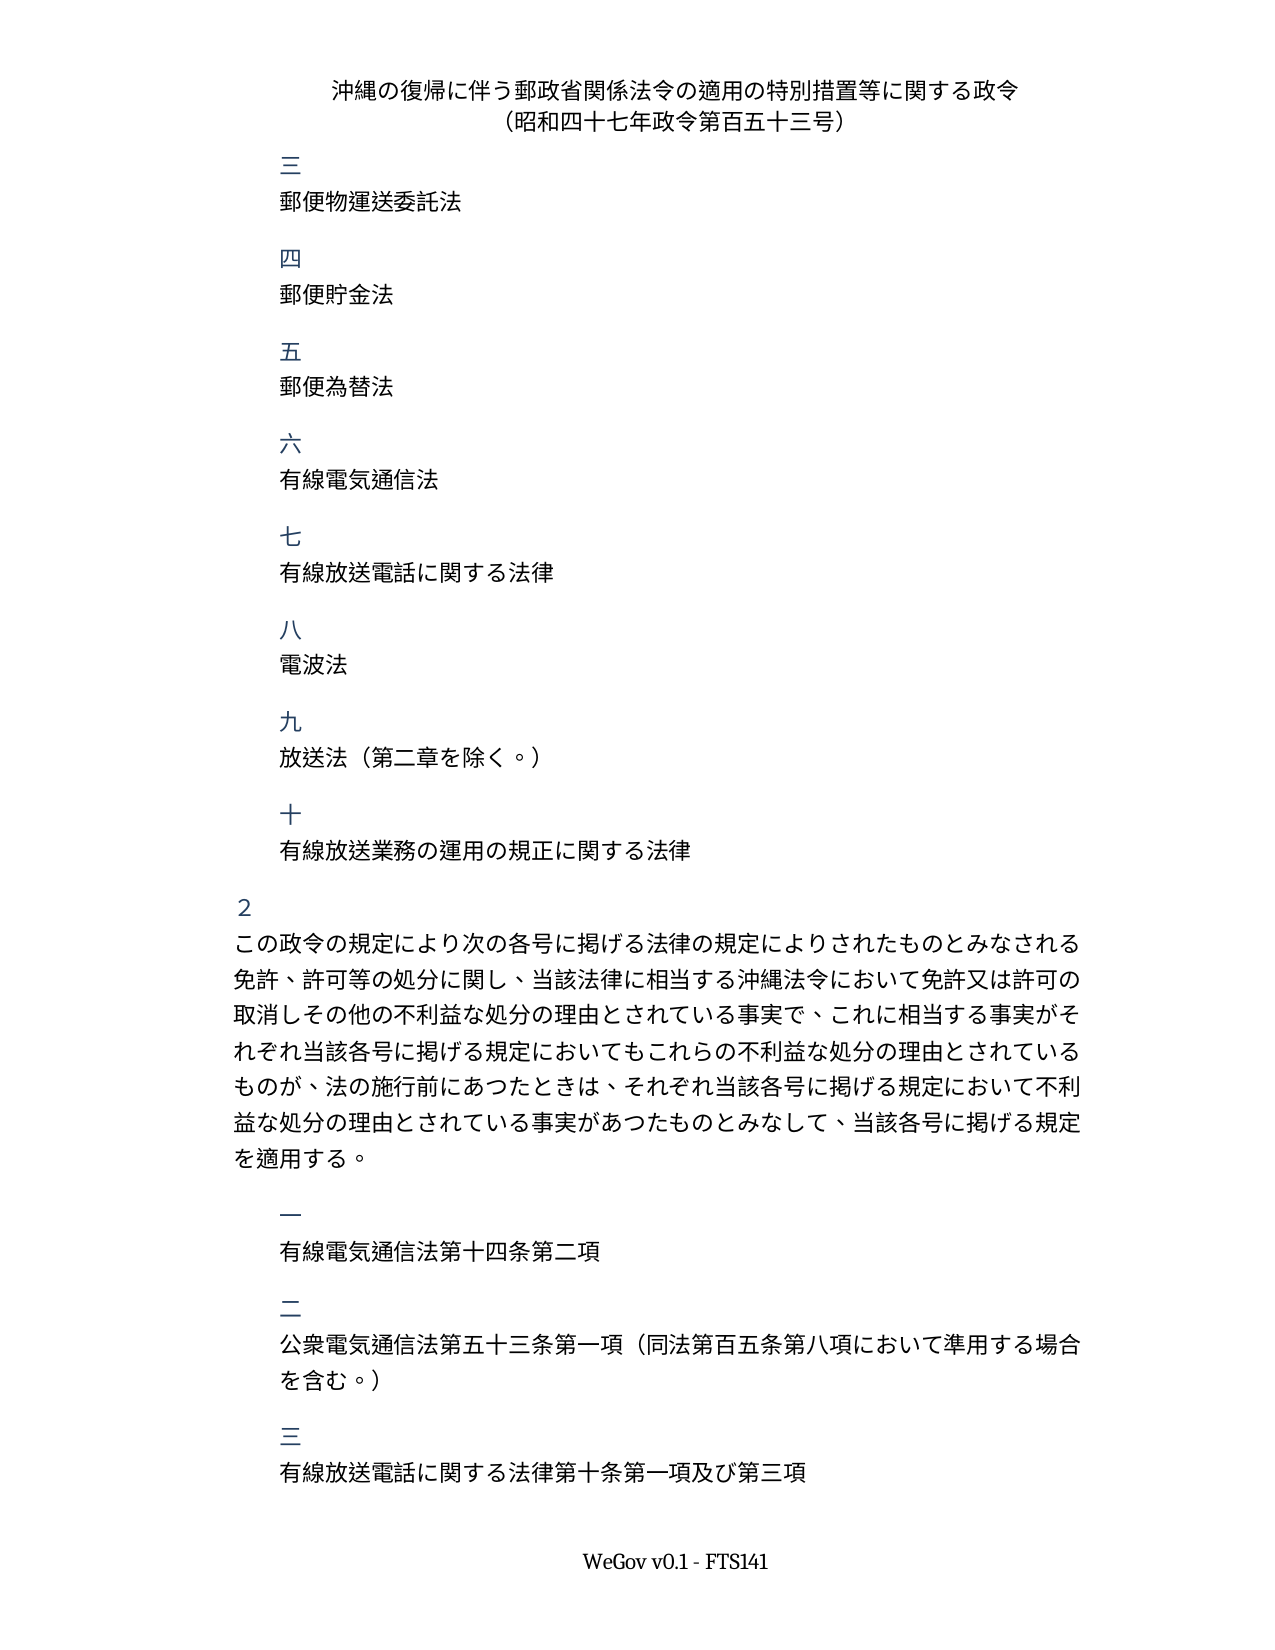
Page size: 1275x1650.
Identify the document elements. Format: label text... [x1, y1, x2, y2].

subtitle 十 [279, 799, 1087, 830]
subtitle ２ [233, 892, 1087, 923]
text 郵便貯金法 [279, 279, 1087, 310]
text 有線放送業務の運用の規正に関する法律 [279, 835, 1087, 866]
text 放送法（第二章を除く。） [279, 742, 1087, 773]
subtitle 四 [279, 243, 1087, 274]
text 電波法 [279, 649, 1087, 681]
subtitle 八 [279, 613, 1087, 645]
text 有線電気通信法第十四条第二項 [279, 1236, 1087, 1267]
text 公衆電気通信法第五十三条第一項（同法第百五条第八項において準用する場合を含む。） [279, 1329, 1087, 1396]
text 郵便為替法 [279, 371, 1087, 403]
text 有線電気通信法 [279, 464, 1087, 495]
subtitle 五 [279, 335, 1087, 367]
subtitle 一 [279, 1200, 1087, 1231]
text 有線放送電話に関する法律第十条第一項及び第三項 [279, 1457, 1087, 1488]
subtitle 二 [279, 1293, 1087, 1324]
subtitle 九 [279, 706, 1087, 737]
text この政令の規定により次の各号に掲げる法律の規定によりされたものとみなされる免許、許可等の処分に関し、当該法律に相当する沖縄法令において免許又は許可の取消しその他の不利益な処分の理由とされている事実で、これに相当する事実がそれぞれ当該各号に掲げる規定においてもこれらの不利益な処分の理由とされているものが、法の施行前にあつたときは、それぞれ当該各号に掲げる規定において不利益な処分の理由とされている事実があつたものとみなして、当該各号に掲げる規定を適用する。 [233, 928, 1087, 1174]
subtitle 六 [279, 428, 1087, 459]
text 有線放送電話に関する法律 [279, 557, 1087, 588]
subtitle 三 [279, 1421, 1087, 1453]
text 郵便物運送委託法 [279, 186, 1087, 217]
subtitle 七 [279, 521, 1087, 552]
subtitle 三 [279, 150, 1087, 181]
